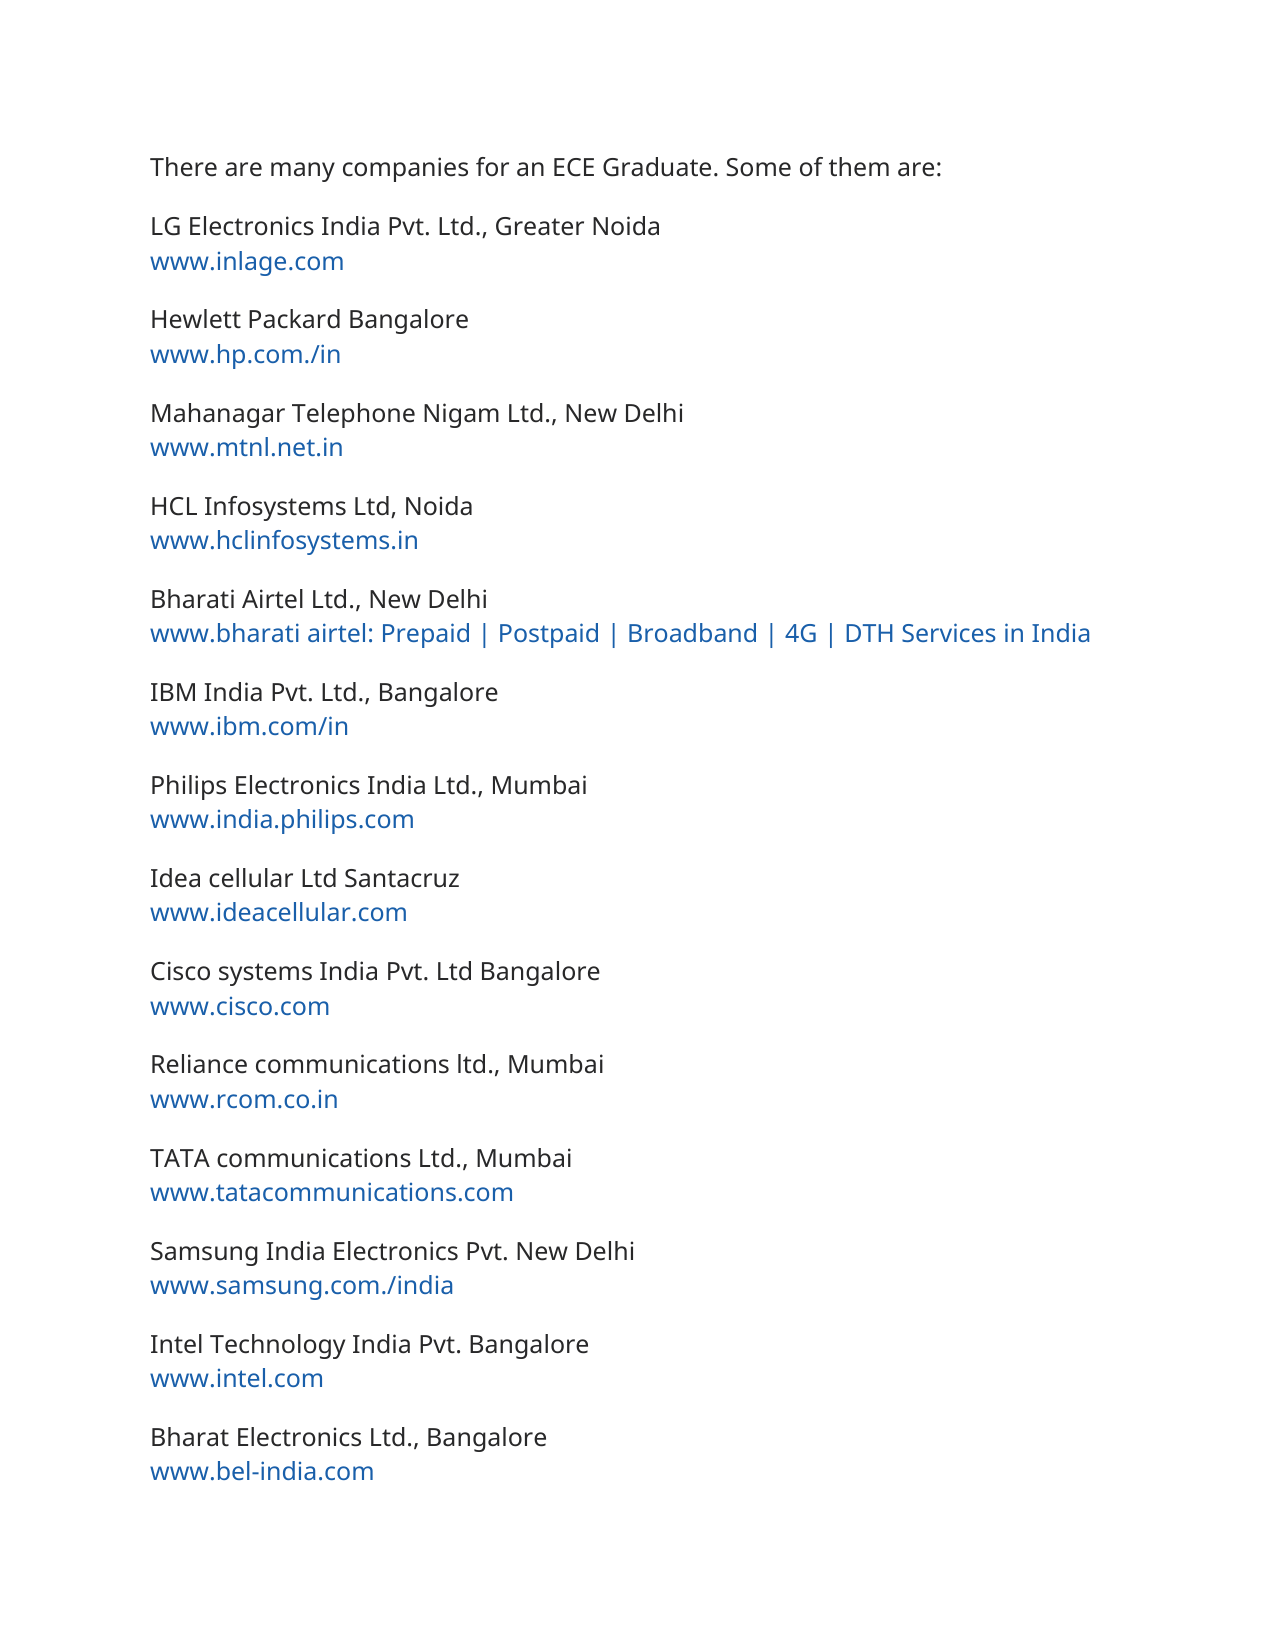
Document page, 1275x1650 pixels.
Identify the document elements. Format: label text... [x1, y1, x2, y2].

text IBM India Pvt. Ltd., Bangalore www.ibm.com/in [150, 675, 1125, 743]
text Idea cellular Ltd Santacruz www.ideacellular.com [150, 861, 1125, 929]
text Bharati Airtel Ltd., New Delhi www.bharati airtel: Prepaid | Postpaid | Broadband | 4G | DTH Services in India [150, 582, 1125, 650]
text HCL Infosystems Ltd, Noida www.hclinfosystems.in [150, 488, 1125, 557]
text TATA communications Ltd., Mumbai www.tatacommunications.com [150, 1140, 1125, 1208]
text Reliance communications ltd., Mumbai www.rcom.co.in [150, 1047, 1125, 1115]
text Bharat Electronics Ltd., Bangalore www.bel-india.com [150, 1420, 1125, 1488]
text Hewlett Packard Bangalore www.hp.com./in [150, 302, 1125, 370]
text Intel Technology India Pvt. Bangalore www.intel.com [150, 1327, 1125, 1395]
text LG Electronics India Pvt. Ltd., Greater Noida www.inlage.com [150, 209, 1125, 277]
text Cisco systems India Pvt. Ltd Bangalore www.cisco.com [150, 954, 1125, 1022]
text Mahanagar Telephone Nigam Ltd., New Delhi www.mtnl.net.in [150, 395, 1125, 463]
text There are many companies for an ECE Graduate. Some of them are: [150, 150, 1125, 184]
text Philips Electronics India Ltd., Mumbai www.india.philips.com [150, 768, 1125, 836]
text Samsung India Electronics Pvt. New Delhi www.samsung.com./india [150, 1233, 1125, 1302]
